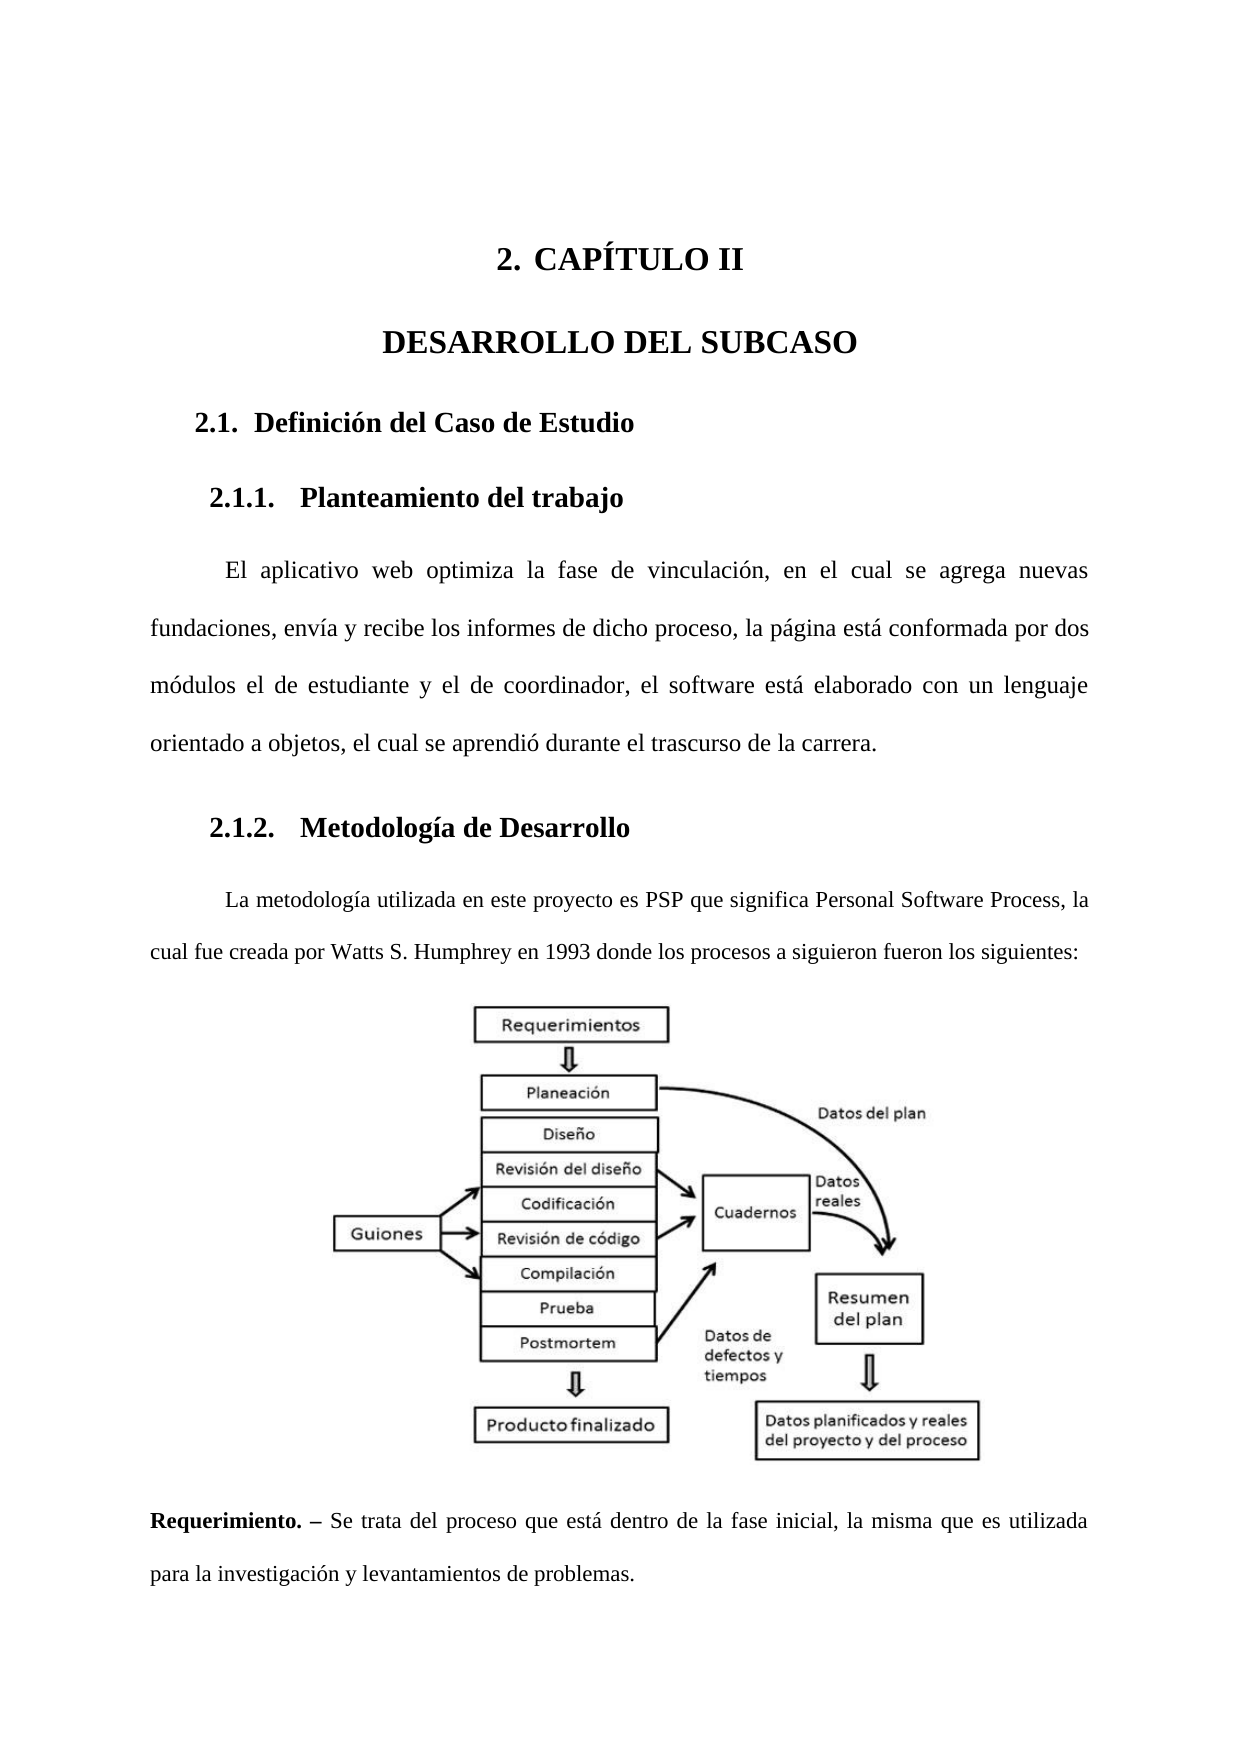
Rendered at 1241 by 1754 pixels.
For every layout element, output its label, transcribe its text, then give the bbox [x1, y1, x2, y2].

text La metodología utilizada en este proyecto es PSP que significa Personal Software Process, la cual fue creada por Watts S. Humphrey en 1993 donde los procesos a siguieron fueron los siguientes: [150, 886, 1090, 965]
subtitle CAPÍTULO II [150, 240, 1090, 278]
subtitle Planteamiento del trabajo [209, 480, 1090, 513]
text Requerimiento. – Se trata del proceso que está dentro de la fase inicial, la misma que es utilizada para la investigación y levantamientos de problemas. [150, 1507, 1090, 1586]
text El aplicativo web optimiza la fase de vinculación, en el cual se agrega nuevas fundaciones, envía y recibe los informes de dicho proceso, la página está conformada por dos módulos el de estudiante y el de coordinador, el software está elaborado con un lenguaje orientado a objetos, el cual se aprendió durante el trascurso de la carrera. [150, 555, 1090, 757]
subtitle Definición del Caso de Estudio [194, 405, 1090, 438]
subtitle DESARROLLO DEL SUBCASO [150, 322, 1090, 361]
picture [330, 1003, 985, 1466]
subtitle Metodología de Desarrollo [209, 810, 1090, 844]
